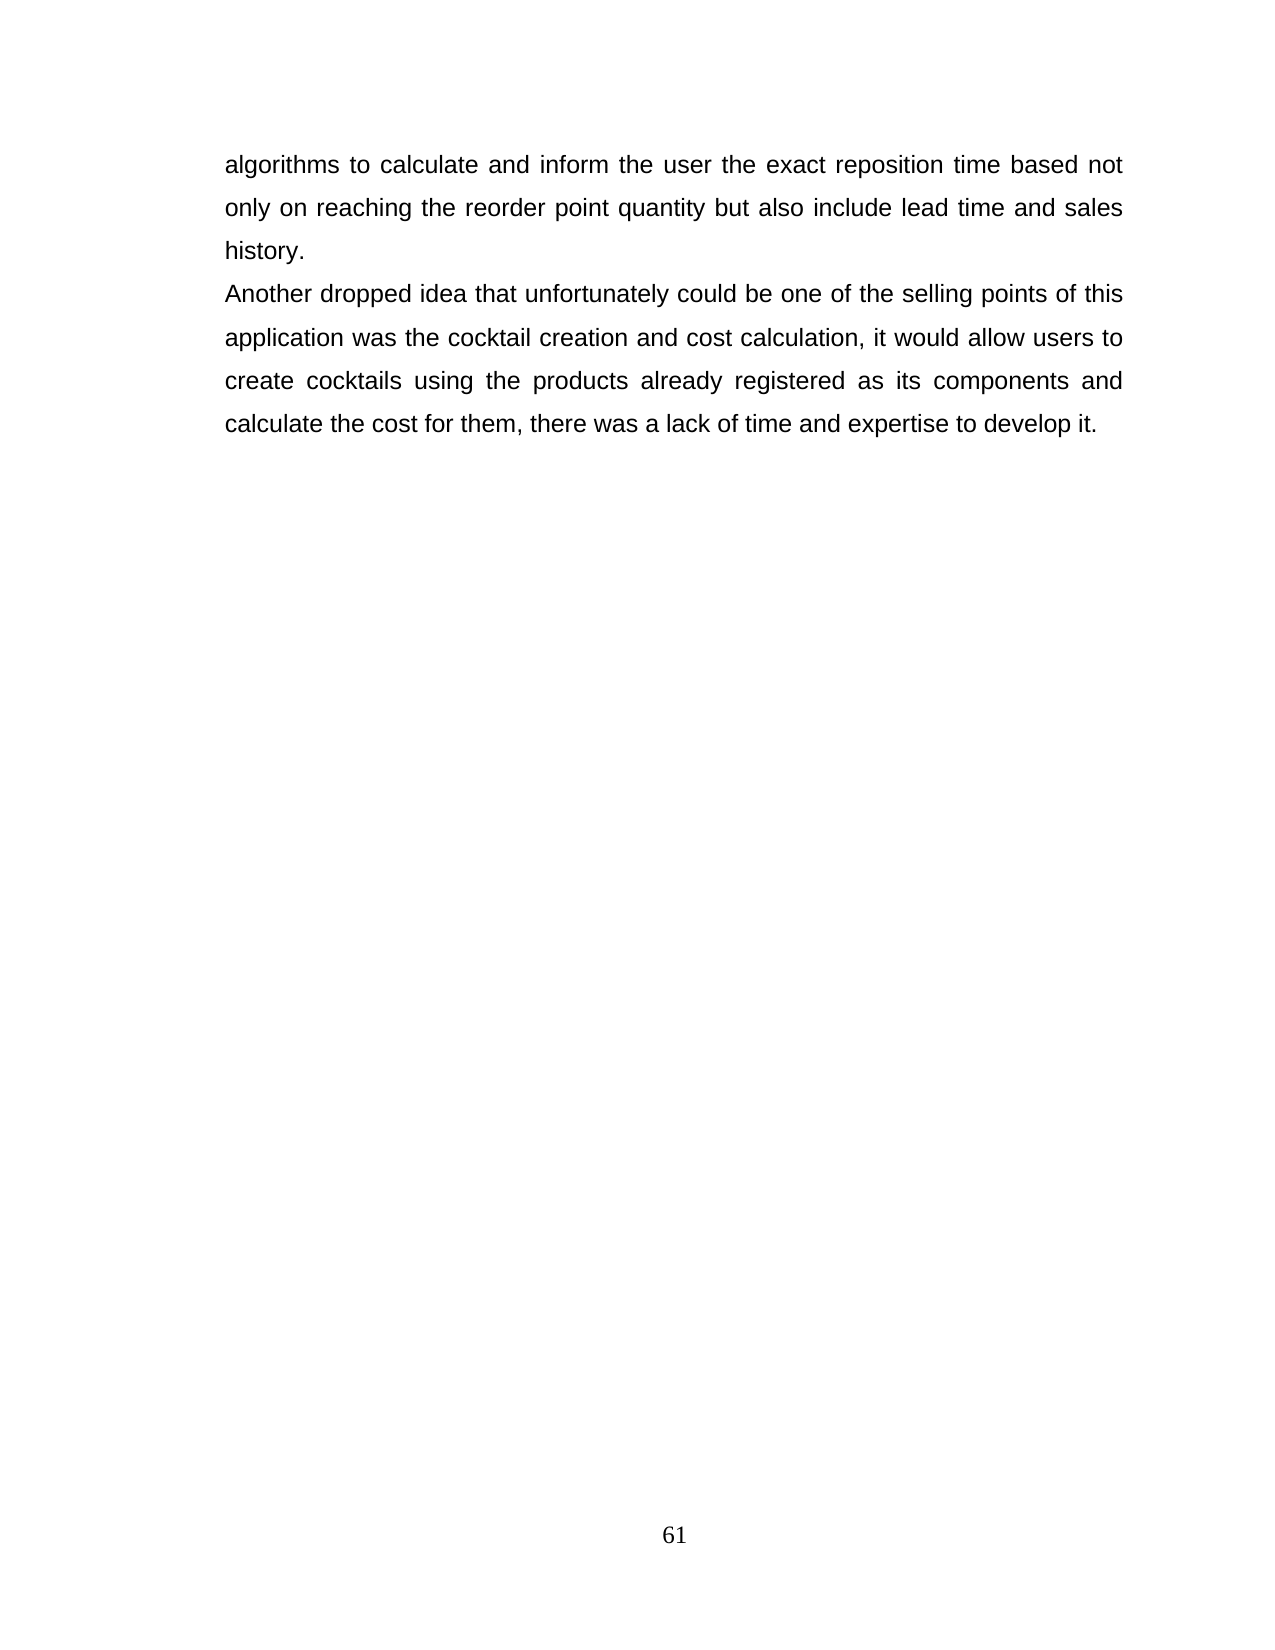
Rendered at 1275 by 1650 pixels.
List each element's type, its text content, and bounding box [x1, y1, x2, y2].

text Another dropped idea that unfortunately could be one of the selling points of this application was the cocktail creation and cost calculation, it would allow users to create cocktails using the products already registered as its components and calculate the cost for them, there was a lack of time and expertise to develop it. [224, 279, 1125, 437]
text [224, 150, 1125, 265]
